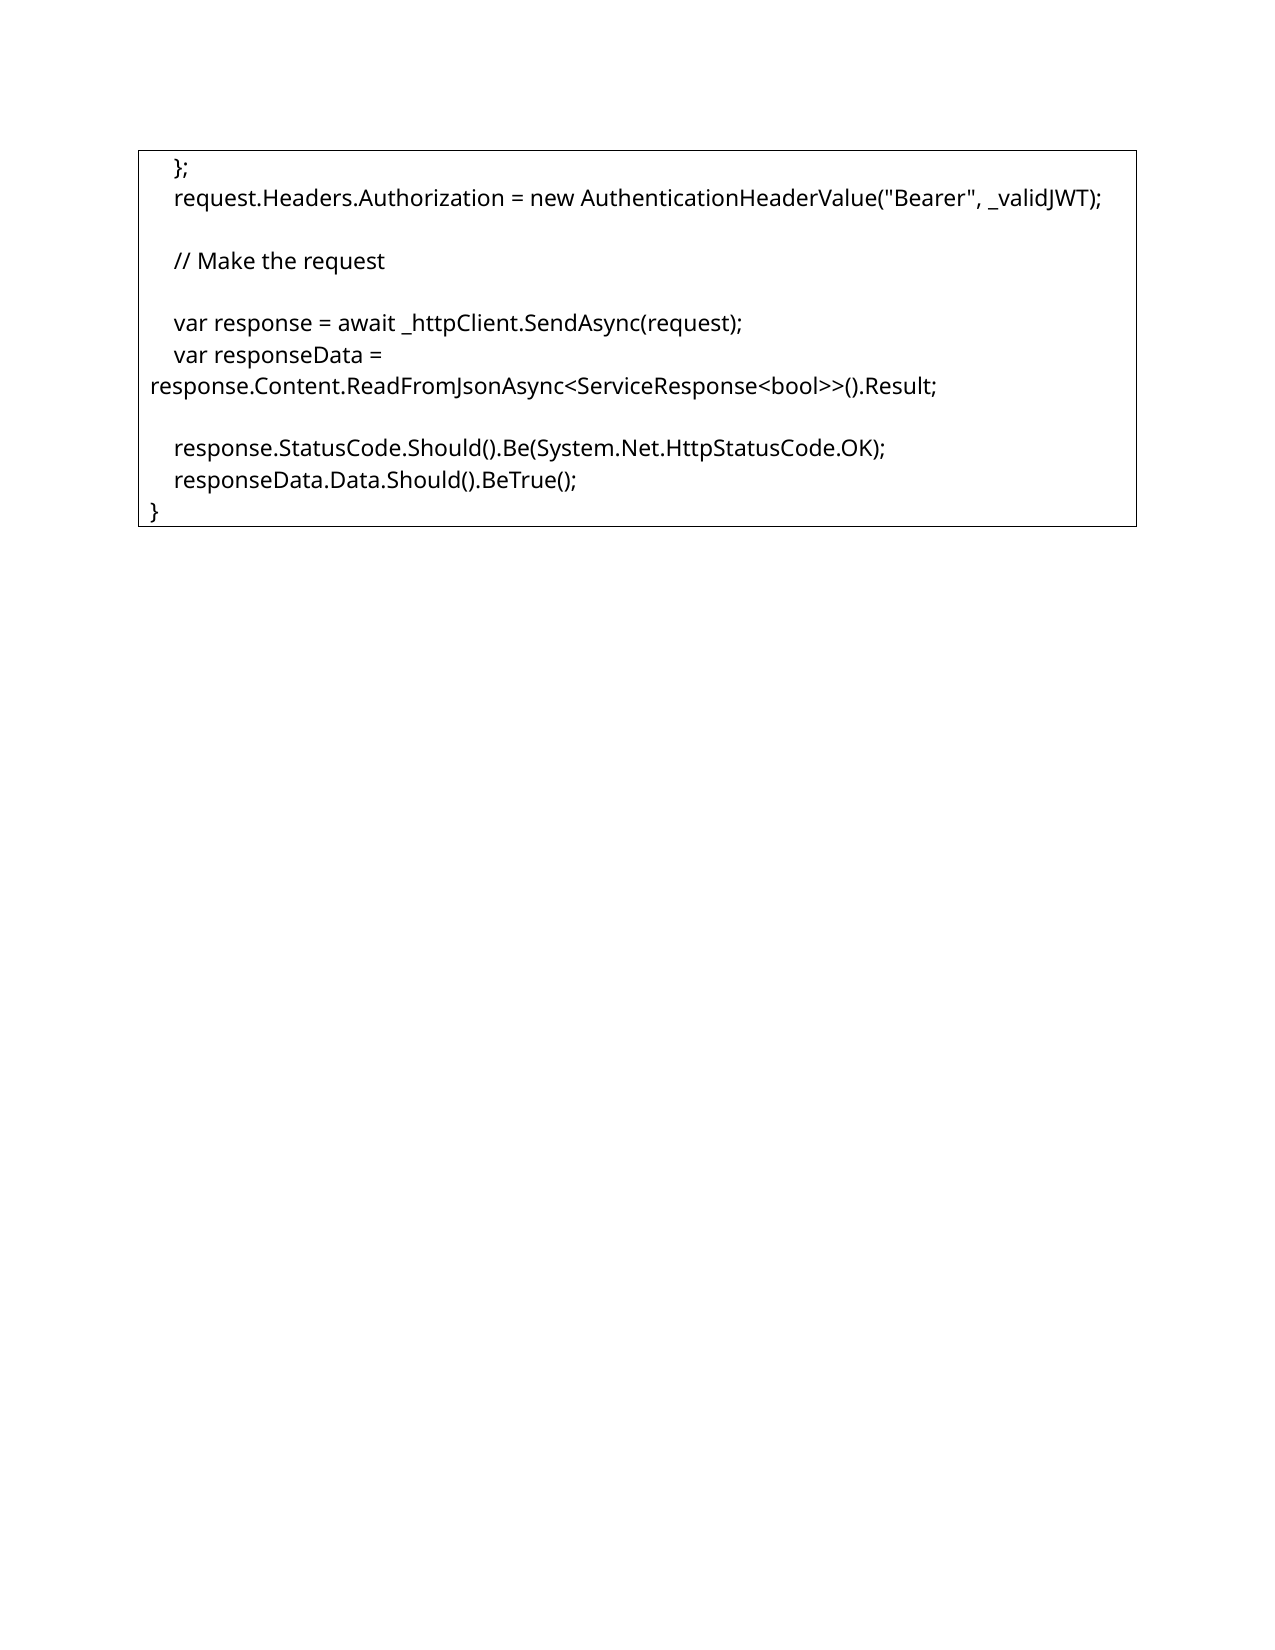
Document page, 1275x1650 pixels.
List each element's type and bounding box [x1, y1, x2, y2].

table_header [139, 151, 1136, 526]
